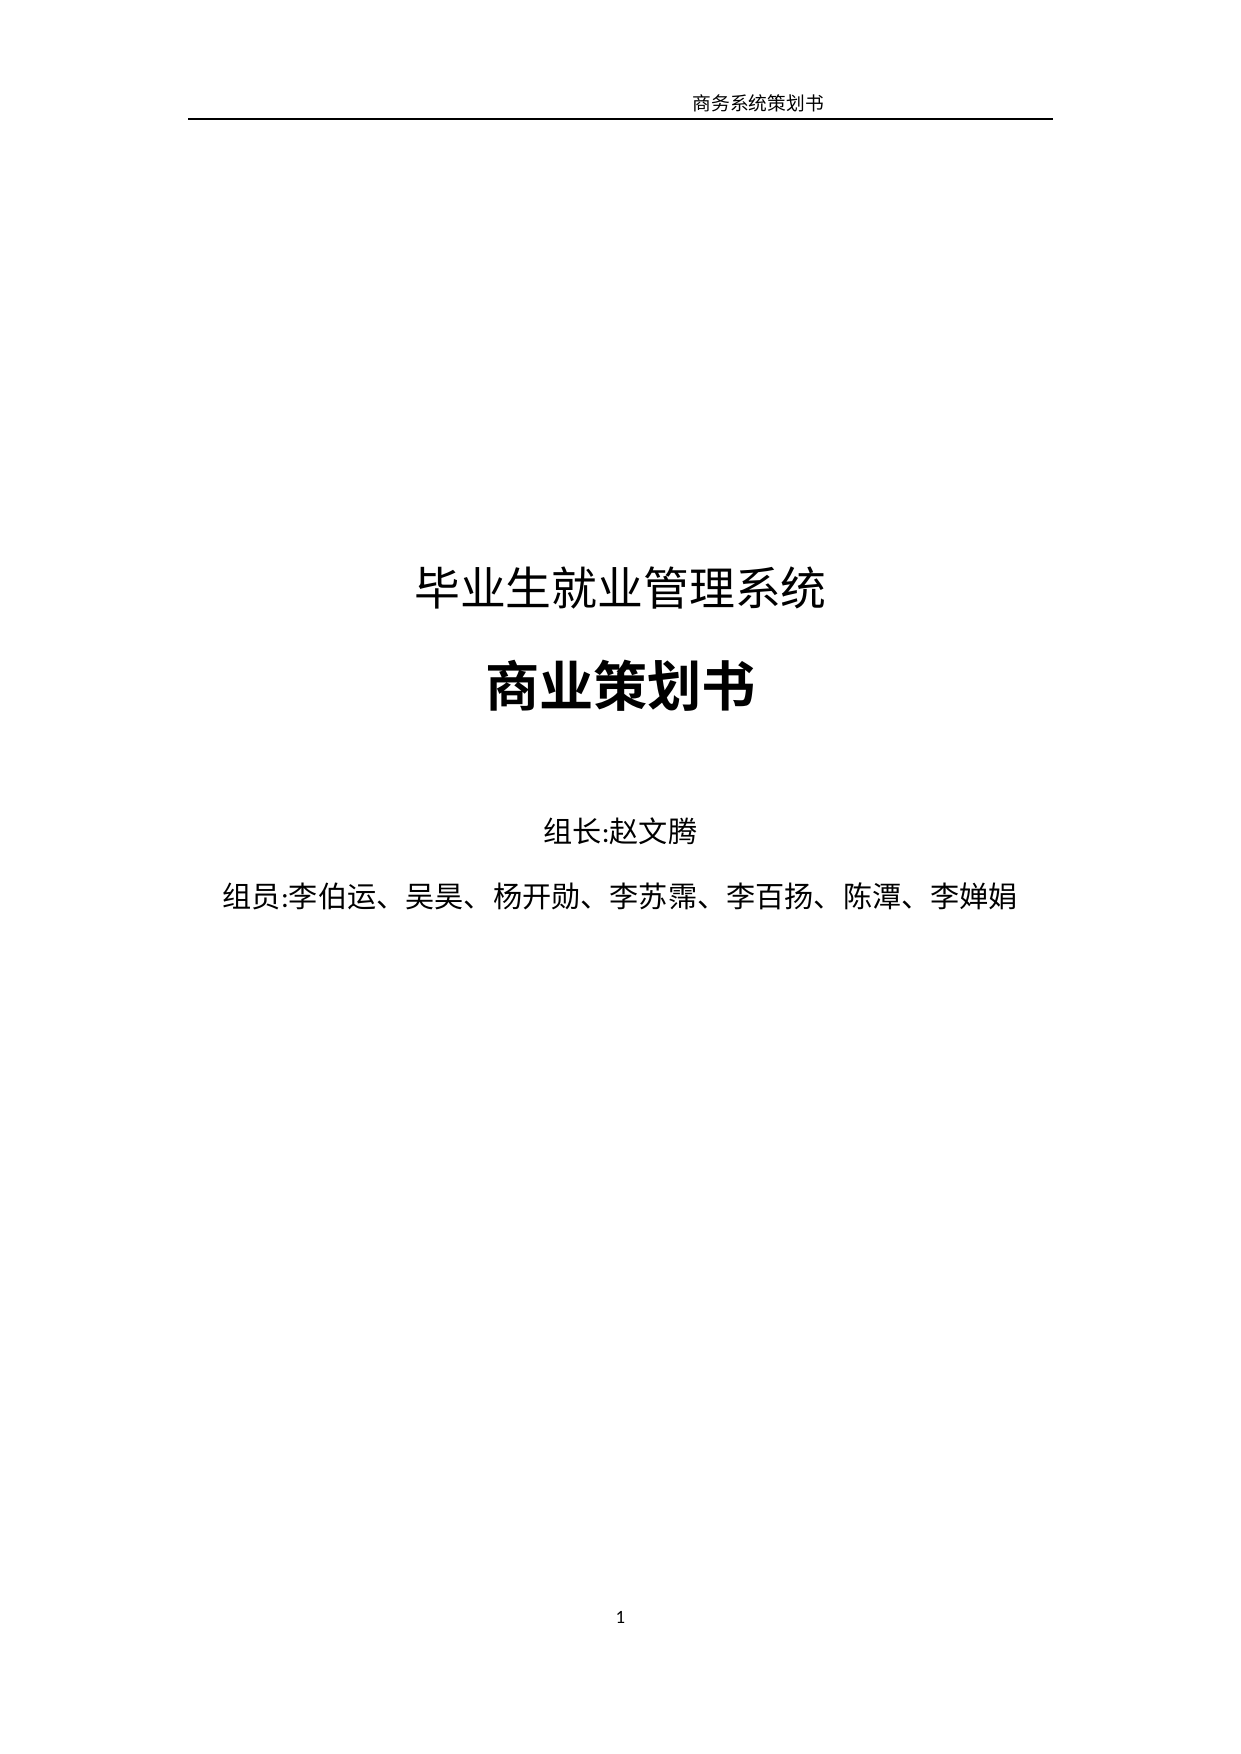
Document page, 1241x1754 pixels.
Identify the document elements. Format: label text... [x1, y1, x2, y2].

text 毕业生就业管理系统 [187, 537, 1053, 634]
text 组员:李伯运、吴昊、杨开勋、李苏霈、李百扬、陈潭、李婵娟 [187, 862, 1053, 927]
text 组长:赵文腾 [187, 797, 1053, 862]
title 商业策划书 [187, 634, 1053, 732]
